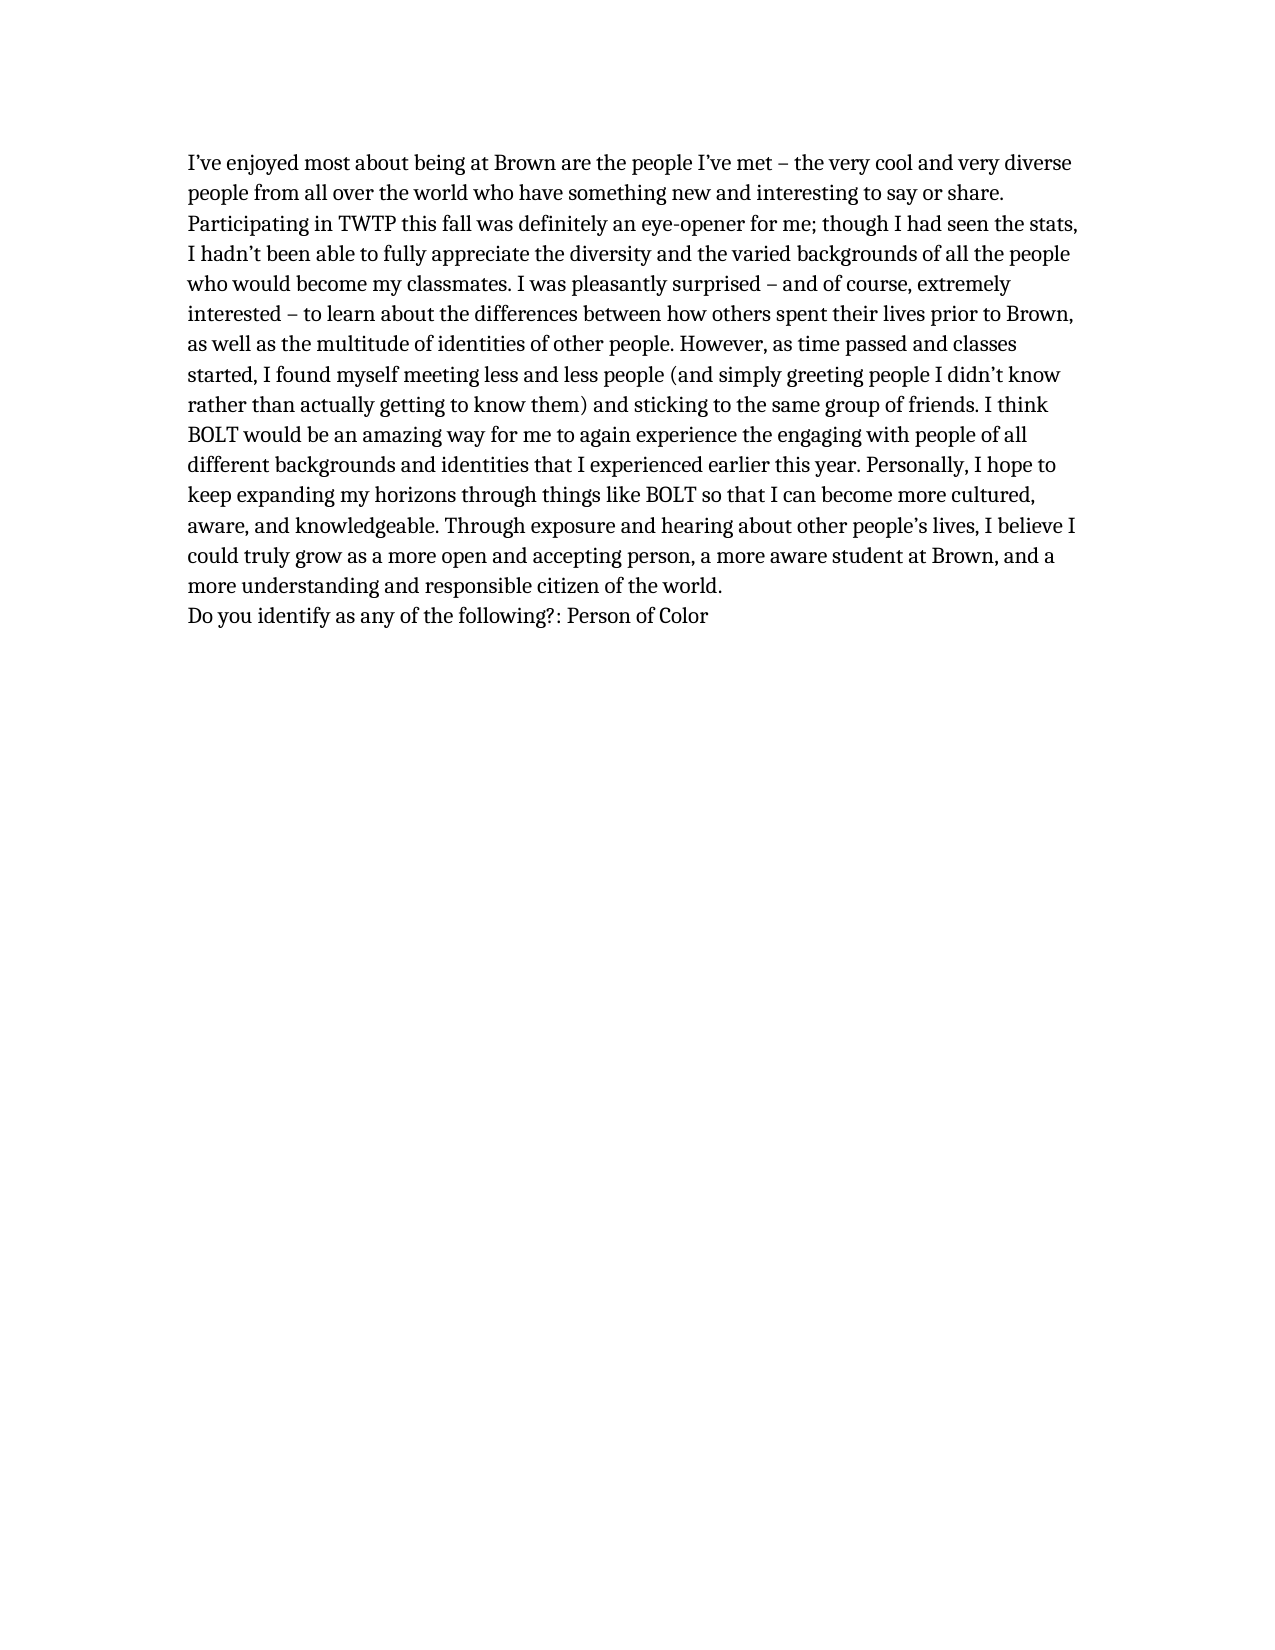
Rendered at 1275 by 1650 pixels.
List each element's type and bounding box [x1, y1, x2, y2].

text [187, 150, 1087, 660]
